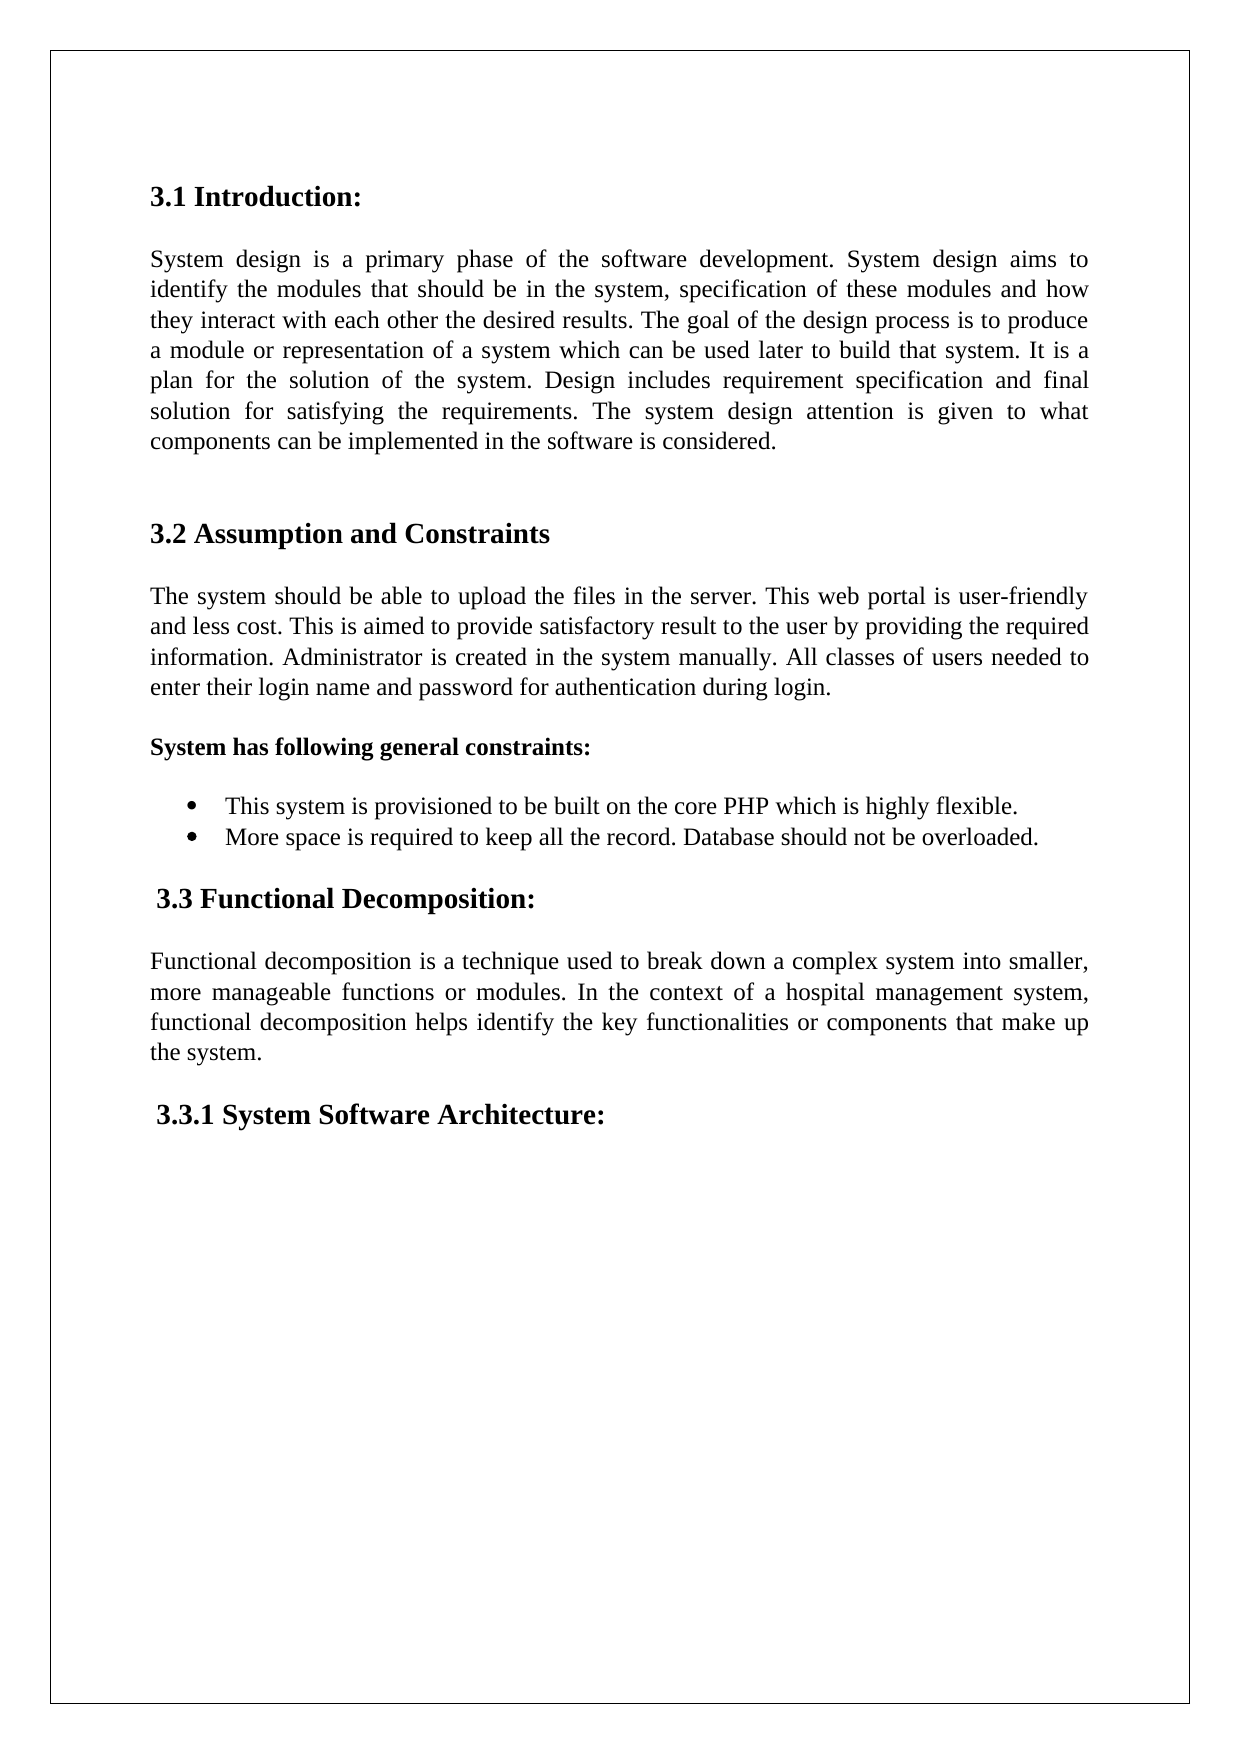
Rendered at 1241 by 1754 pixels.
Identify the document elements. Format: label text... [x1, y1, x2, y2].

text The system should be able to upload the files in the server. This web portal is user-friendly and less cost. This is aimed to provide satisfactory result to the user by providing the required information. Administrator is created in the system manually. All classes of users needed to enter their login name and password for authentication during login. [150, 581, 1090, 701]
list More space is required to keep all the record. Database should not be overloaded. [187, 822, 1090, 851]
text 3.1 Introduction: [150, 179, 1090, 213]
list This system is provisioned to be built on the core PHP which is highly flexible. [187, 791, 1090, 820]
text Functional decomposition is a technique used to break down a complex system into smaller, more manageable functions or modules. In the context of a hospital management system, functional decomposition helps identify the key functionalities or components that make up the system. [150, 946, 1090, 1066]
text 3.3.1 System Software Architecture: [150, 1097, 1090, 1131]
text 3.2 Assumption and Constraints [150, 516, 1090, 550]
text System has following general constraints: [150, 732, 1090, 761]
text System design is a primary phase of the software development. System design aims to identify the modules that should be in the system, specification of these modules and how they interact with each other the desired results. The goal of the design process is to produce a module or representation of a system which can be used later to build that system. It is a plan for the solution of the system. Design includes requirement specification and final solution for satisfying the requirements. The system design attention is given to what components can be implemented in the software is considered. [150, 244, 1090, 486]
text 3.3 Functional Decomposition: [150, 881, 1090, 915]
